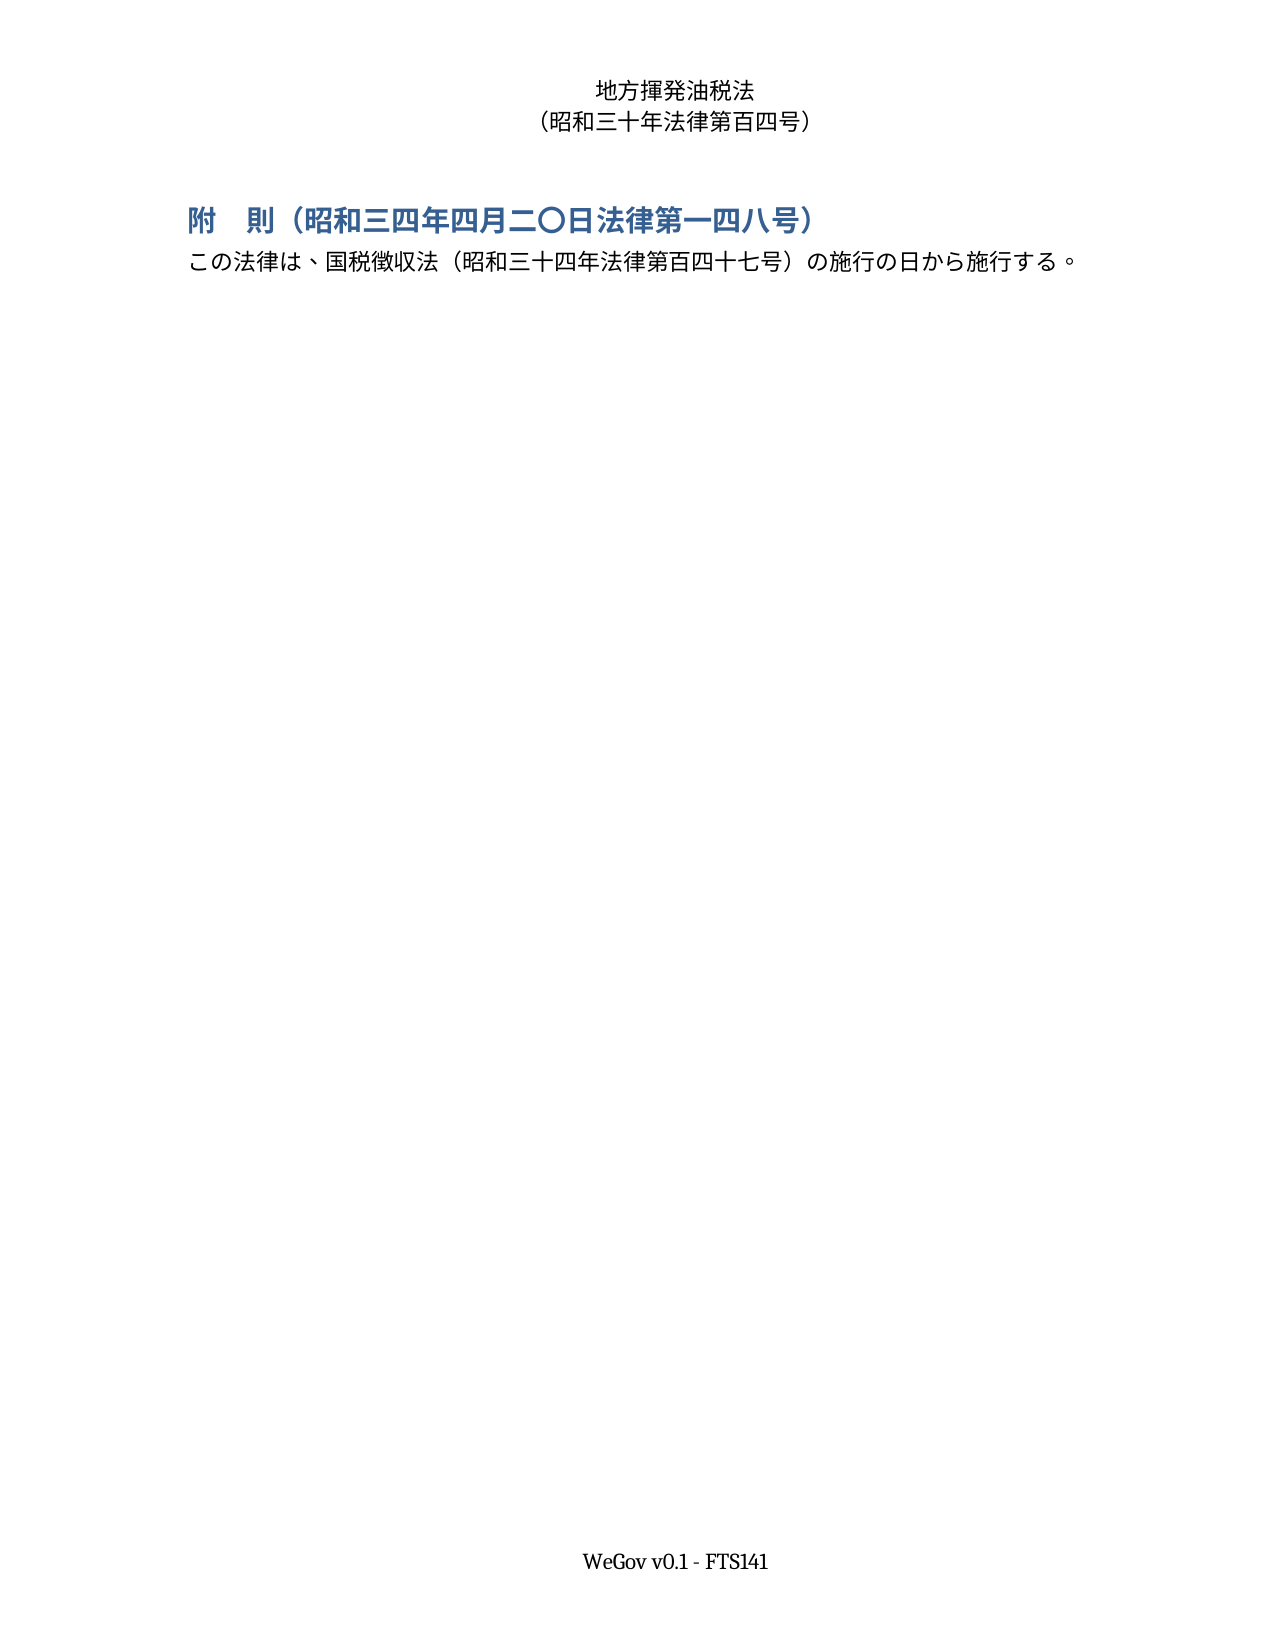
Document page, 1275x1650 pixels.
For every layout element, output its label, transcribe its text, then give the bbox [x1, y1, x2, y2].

text この法律は、国税徴収法（昭和三十四年法律第百四十七号）の施行の日から施行する。 [187, 246, 1087, 277]
subtitle 附 則（昭和三四年四月二〇日法律第一四八号） [187, 200, 1087, 240]
